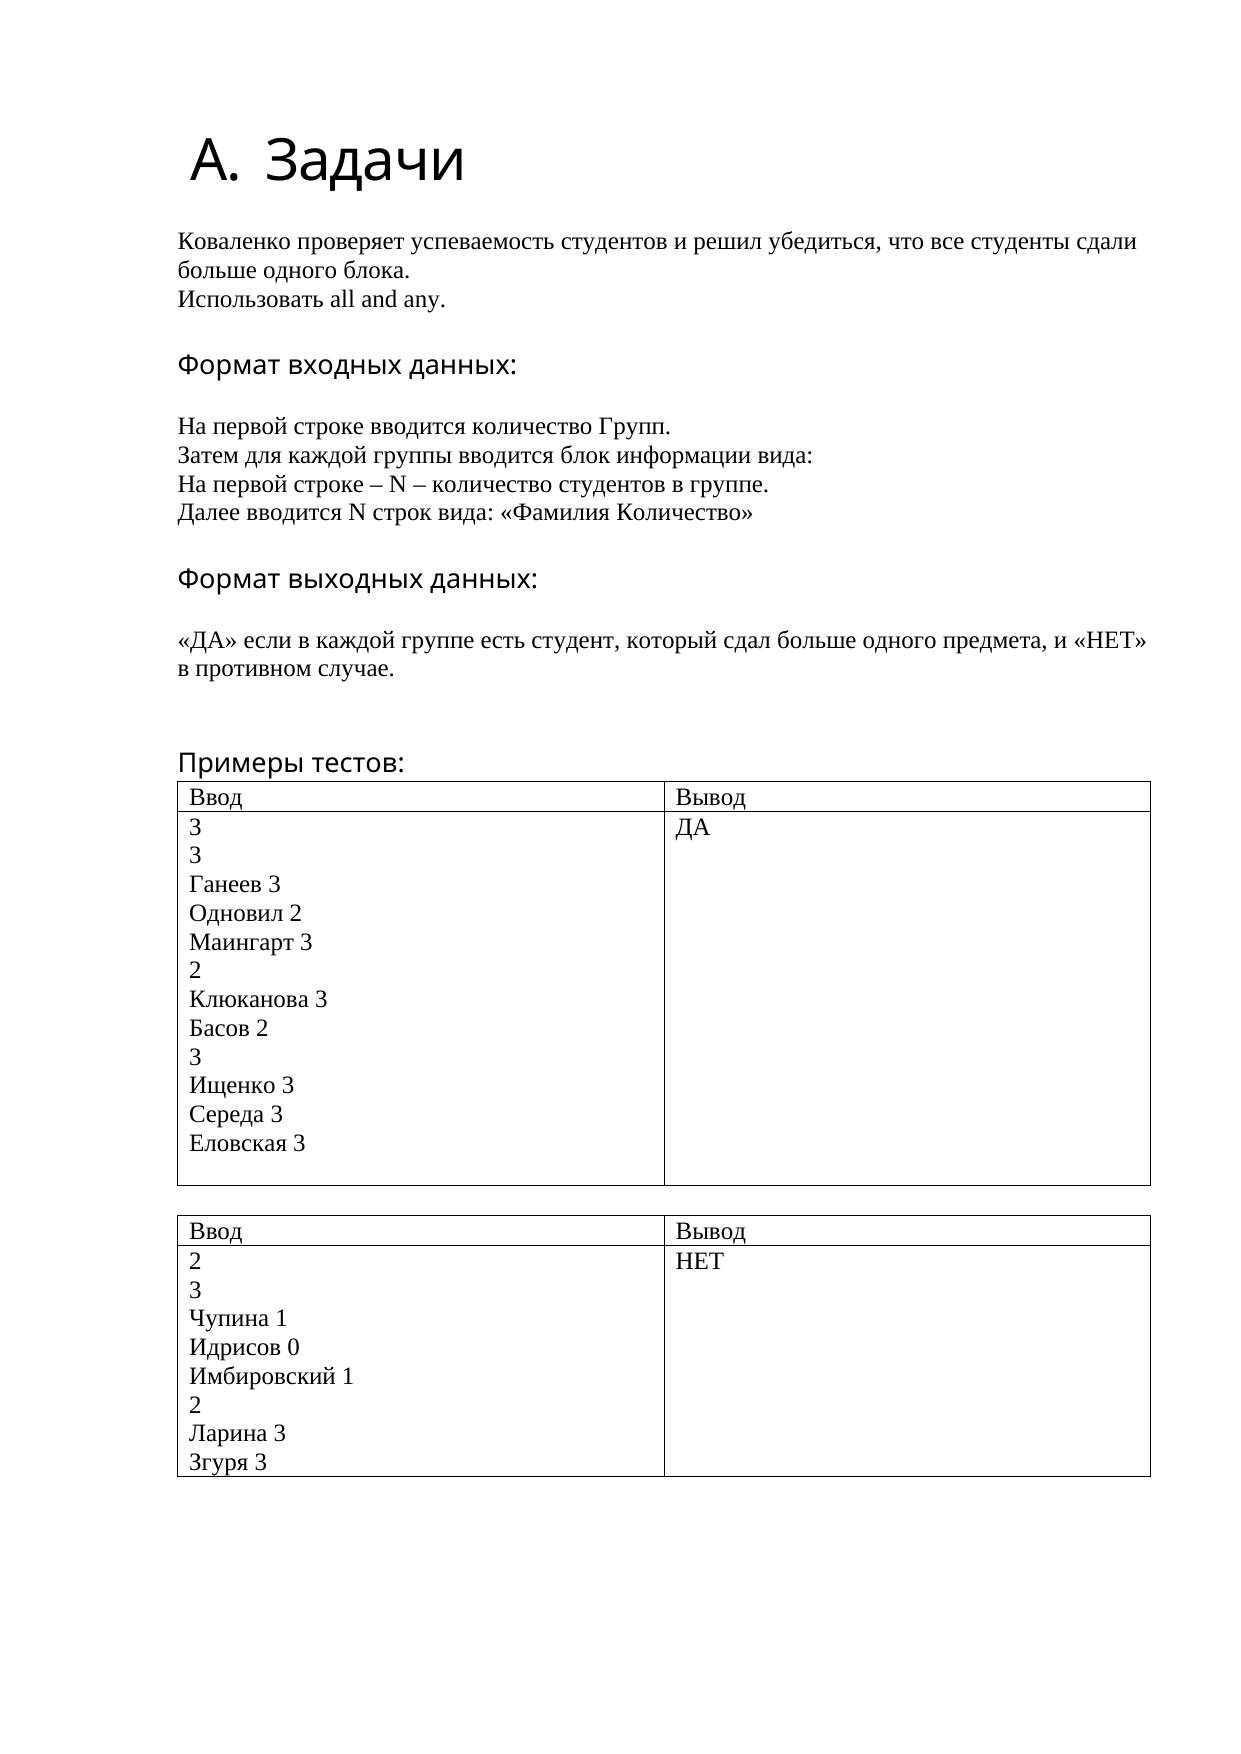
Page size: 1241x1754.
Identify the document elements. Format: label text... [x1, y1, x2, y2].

subtitle Формат входных данных: [177, 346, 1152, 382]
table_header Ввод [178, 1216, 664, 1245]
table_header Вывод [665, 1216, 1150, 1245]
table_header Вывод [665, 782, 1150, 811]
table_cell НЕТ [665, 1246, 1150, 1476]
subtitle Формат выходных данных: [177, 559, 1152, 596]
text Использовать all and any. [177, 284, 1152, 313]
title Задачи [190, 118, 1152, 198]
text Далее вводится N строк вида: «Фамилия Количество» [177, 497, 1152, 526]
table_header Ввод [178, 782, 664, 811]
text На первой строке вводится количество Групп. [177, 411, 1152, 440]
text «ДА» если в каждой группе есть студент, который сдал больше одного предмета, и «НЕТ» в противном случае. [177, 625, 1152, 682]
table_cell 2 3 Чупина 1 Идрисов 0 Имбировский 1 2 Ларина 3 Згуря 3 [178, 1246, 664, 1476]
text На первой строке – N – количество студентов в группе. [177, 469, 1152, 497]
table_cell ДА [665, 812, 1150, 1185]
text Затем для каждой группы вводится блок информации вида: [177, 440, 1152, 469]
table_cell 3 3 Ганеев 3 Одновил 2 Маингарт 3 2 Клюканова 3 Басов 2 3 Ищенко 3 Середа 3 Еловская 3 [178, 812, 664, 1185]
text Коваленко проверяет успеваемость студентов и решил убедиться, что все студенты сдали больше одного блока. [177, 226, 1152, 284]
subtitle Примеры тестов: [177, 744, 1152, 781]
